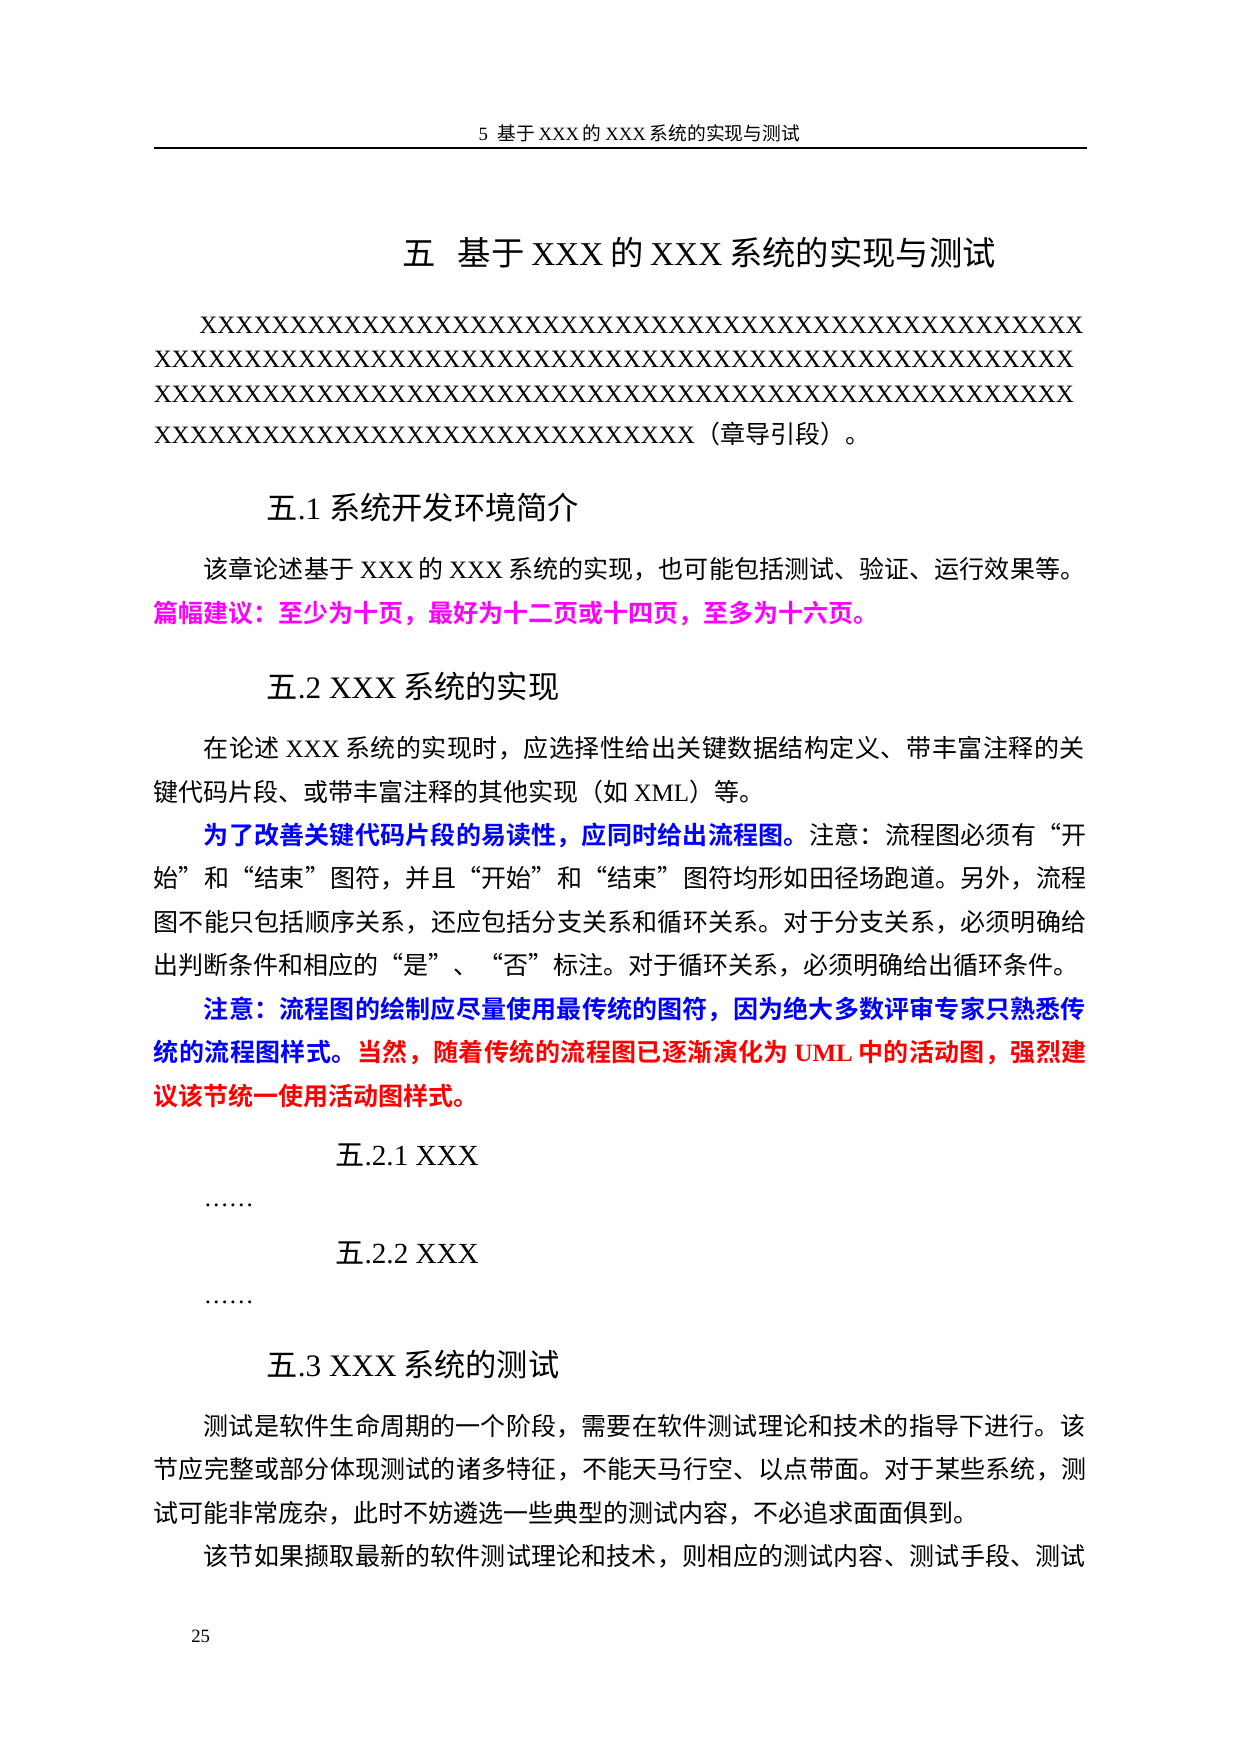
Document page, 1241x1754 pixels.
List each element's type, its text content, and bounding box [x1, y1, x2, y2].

text …… [153, 1280, 1087, 1309]
text 注意：流程图的绘制应尽量使用最传统的图符，因为绝大多数评审专家只熟悉传统的流程图样式。当然，随着传统的流程图已逐渐演化为UML中的活动图，强烈建议该节统一使用活动图样式。 [153, 989, 1087, 1112]
subtitle XXX [268, 1132, 1087, 1174]
text 在论述XXX系统的实现时，应选择性给出关键数据结构定义、带丰富注释的关键代码片段、或带丰富注释的其他实现（如XML）等。 [153, 728, 1087, 808]
subtitle 系统开发环境简介 [200, 483, 1087, 528]
subtitle XXX系统的测试 [200, 1340, 1087, 1385]
subtitle 基于XXX的XXX系统的实现与测试 [219, 227, 1087, 275]
subtitle XXX [268, 1230, 1087, 1272]
text 测试是软件生命周期的一个阶段，需要在软件测试理论和技术的指导下进行。该节应完整或部分体现测试的诸多特征，不能天马行空、以点带面。对于某些系统，测试可能非常庞杂，此时不妨遴选一些典型的测试内容，不必追求面面俱到。 [153, 1407, 1087, 1530]
text …… [153, 1183, 1087, 1211]
text 该章论述基于XXX的XXX系统的实现，也可能包括测试、验证、运行效果等。篇幅建议：至少为十页，最好为十二页或十四页，至多为十六页。 [153, 550, 1087, 630]
subtitle XXX系统的实现 [200, 662, 1087, 707]
text XXXXXXXXXXXXXXXXXXXXXXXXXXXXXXXXXXXXXXXXXXXXXXXXXXXXXXXXXXXXXXXXXXXXXXXXXXXXXXXXXXXXXXXXXXXXXXXXXXXXXXXXXXXXXXXXXXXXXXXXXXXXXXXXXXXXXXXXXXXXXXXXXXXXXXXXXXXXXXXXXXXXXXXXXXXXXXXXXXXXX（章导引段）。 [153, 310, 1087, 451]
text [153, 1537, 1087, 1573]
text 为了改善关键代码片段的易读性，应同时给出流程图。注意：流程图必须有“开始”和“结束”图符，并且“开始”和“结束”图符均形如田径场跑道。另外，流程图不能只包括顺序关系，还应包括分支关系和循环关系。对于分支关系，必须明确给出判断条件和相应的“是”、“否”标注。对于循环关系，必须明确给出循环条件。 [153, 815, 1087, 982]
